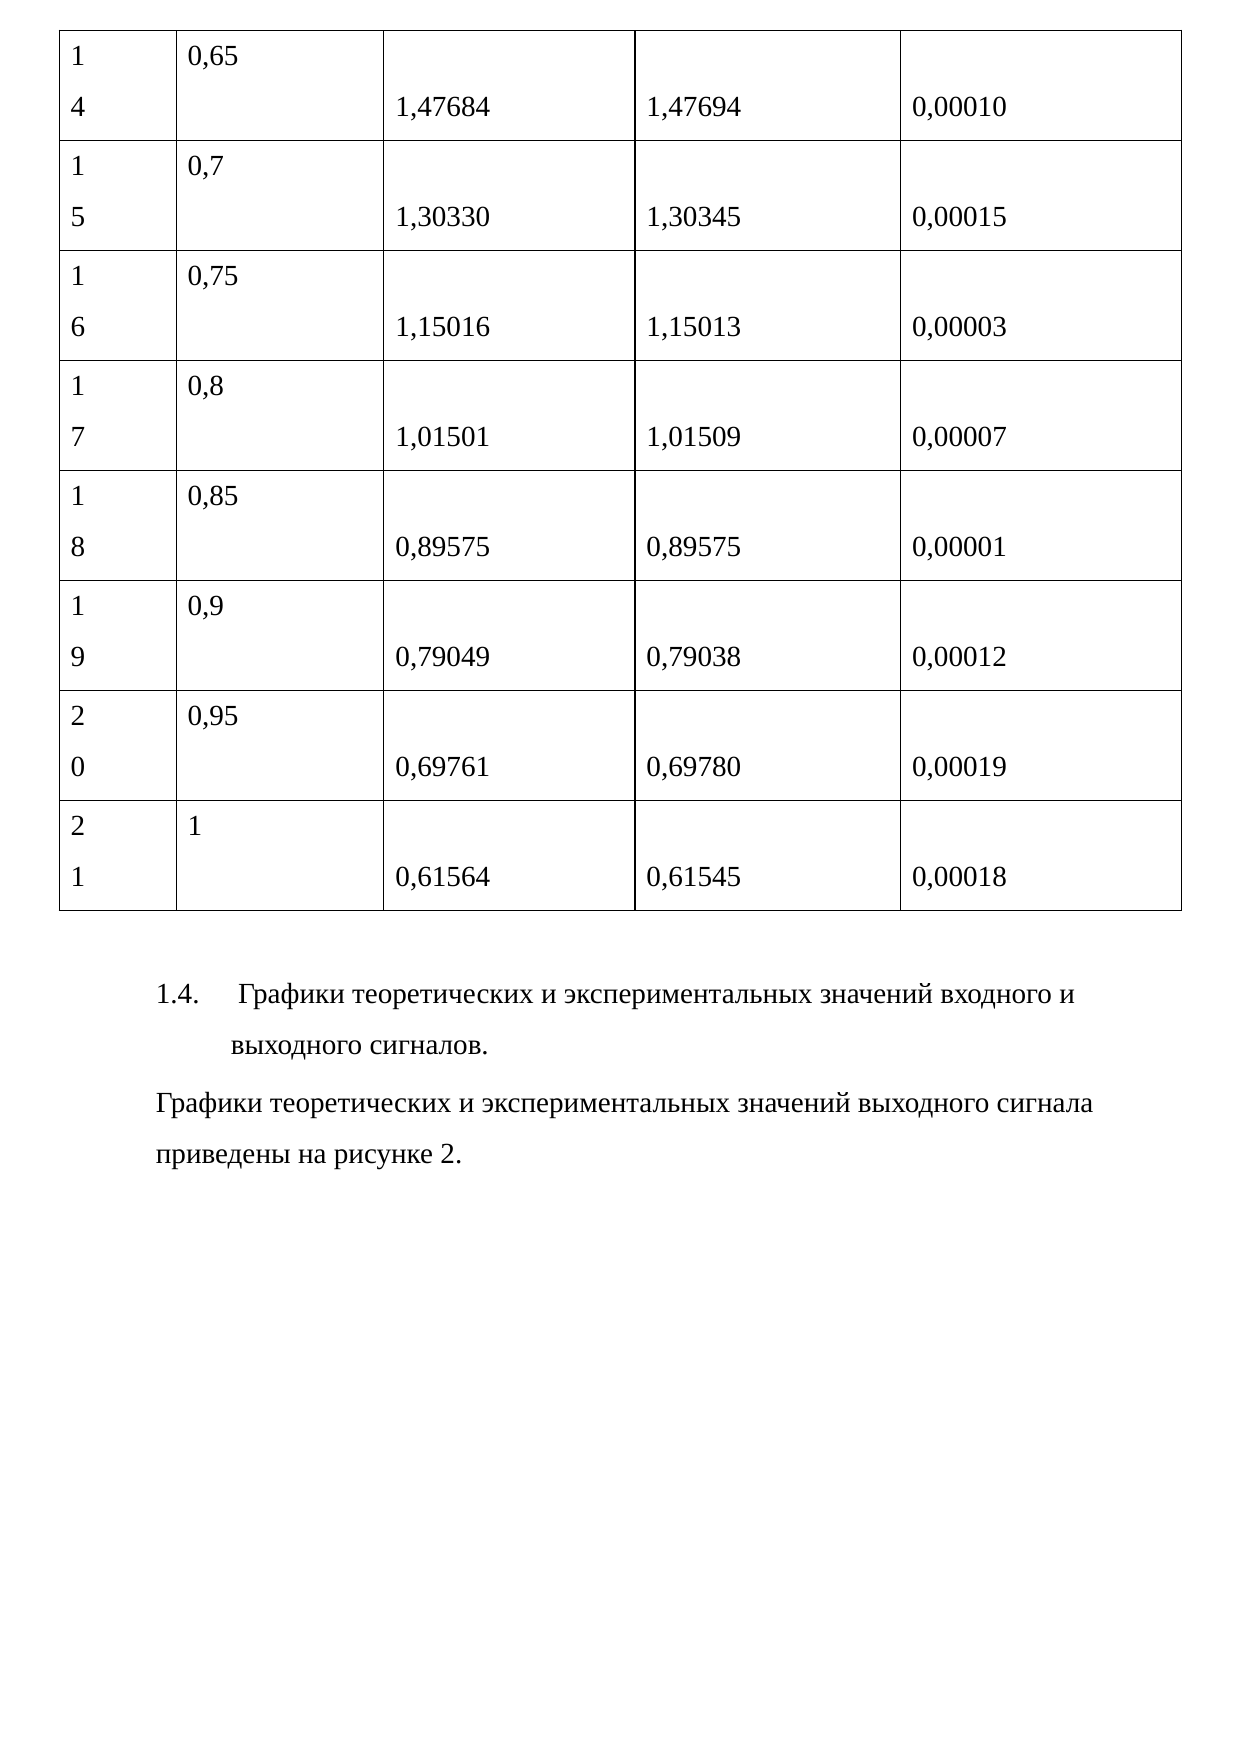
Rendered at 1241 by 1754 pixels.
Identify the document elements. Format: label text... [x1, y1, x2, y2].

table_cell 0,75 [177, 251, 383, 359]
table_cell 0,89575 [384, 471, 634, 579]
table_cell 20 [60, 691, 176, 799]
table_header 0,00010 [901, 31, 1181, 139]
table_cell 0,00015 [901, 141, 1181, 249]
table_cell 0,69761 [384, 691, 634, 799]
table_cell 0,61545 [636, 801, 900, 909]
table_cell 18 [60, 471, 176, 579]
list Графики теоретических и экспериментальных значений входного и выходного сигналов. [156, 977, 1116, 1061]
table_cell 0,79038 [636, 581, 900, 689]
table_cell 1 [177, 801, 383, 909]
table_cell 0,8 [177, 361, 383, 469]
table_cell 0,00019 [901, 691, 1181, 799]
table_cell 0,89575 [636, 471, 900, 579]
table_cell 16 [60, 251, 176, 359]
table_cell 1,30345 [636, 141, 900, 249]
table_cell 15 [60, 141, 176, 249]
table_cell 19 [60, 581, 176, 689]
table_cell 1,15013 [636, 251, 900, 359]
table_cell 0,00012 [901, 581, 1181, 689]
table_cell 0,00001 [901, 471, 1181, 579]
table_header 14 [60, 31, 176, 139]
table_cell 0,95 [177, 691, 383, 799]
table_cell 0,61564 [384, 801, 634, 909]
table_header 0,65 [177, 31, 383, 139]
table_header 1,47684 [384, 31, 634, 139]
table_cell 0,00018 [901, 801, 1181, 909]
table_cell 0,00003 [901, 251, 1181, 359]
table_cell 0,79049 [384, 581, 634, 689]
table_cell 1,01501 [384, 361, 634, 469]
table_cell 0,85 [177, 471, 383, 579]
table_cell 1,15016 [384, 251, 634, 359]
table_cell 0,9 [177, 581, 383, 689]
text Графики теоретических и экспериментальных значений выходного сигнала приведены на рисунке 2. [156, 1086, 1116, 1170]
table_cell 1,30330 [384, 141, 634, 249]
table_cell 17 [60, 361, 176, 469]
table_cell 0,7 [177, 141, 383, 249]
table_header 1,47694 [636, 31, 900, 139]
table_cell 21 [60, 801, 176, 909]
table_cell 0,00007 [901, 361, 1181, 469]
table_cell 1,01509 [636, 361, 900, 469]
table_cell 0,69780 [636, 691, 900, 799]
